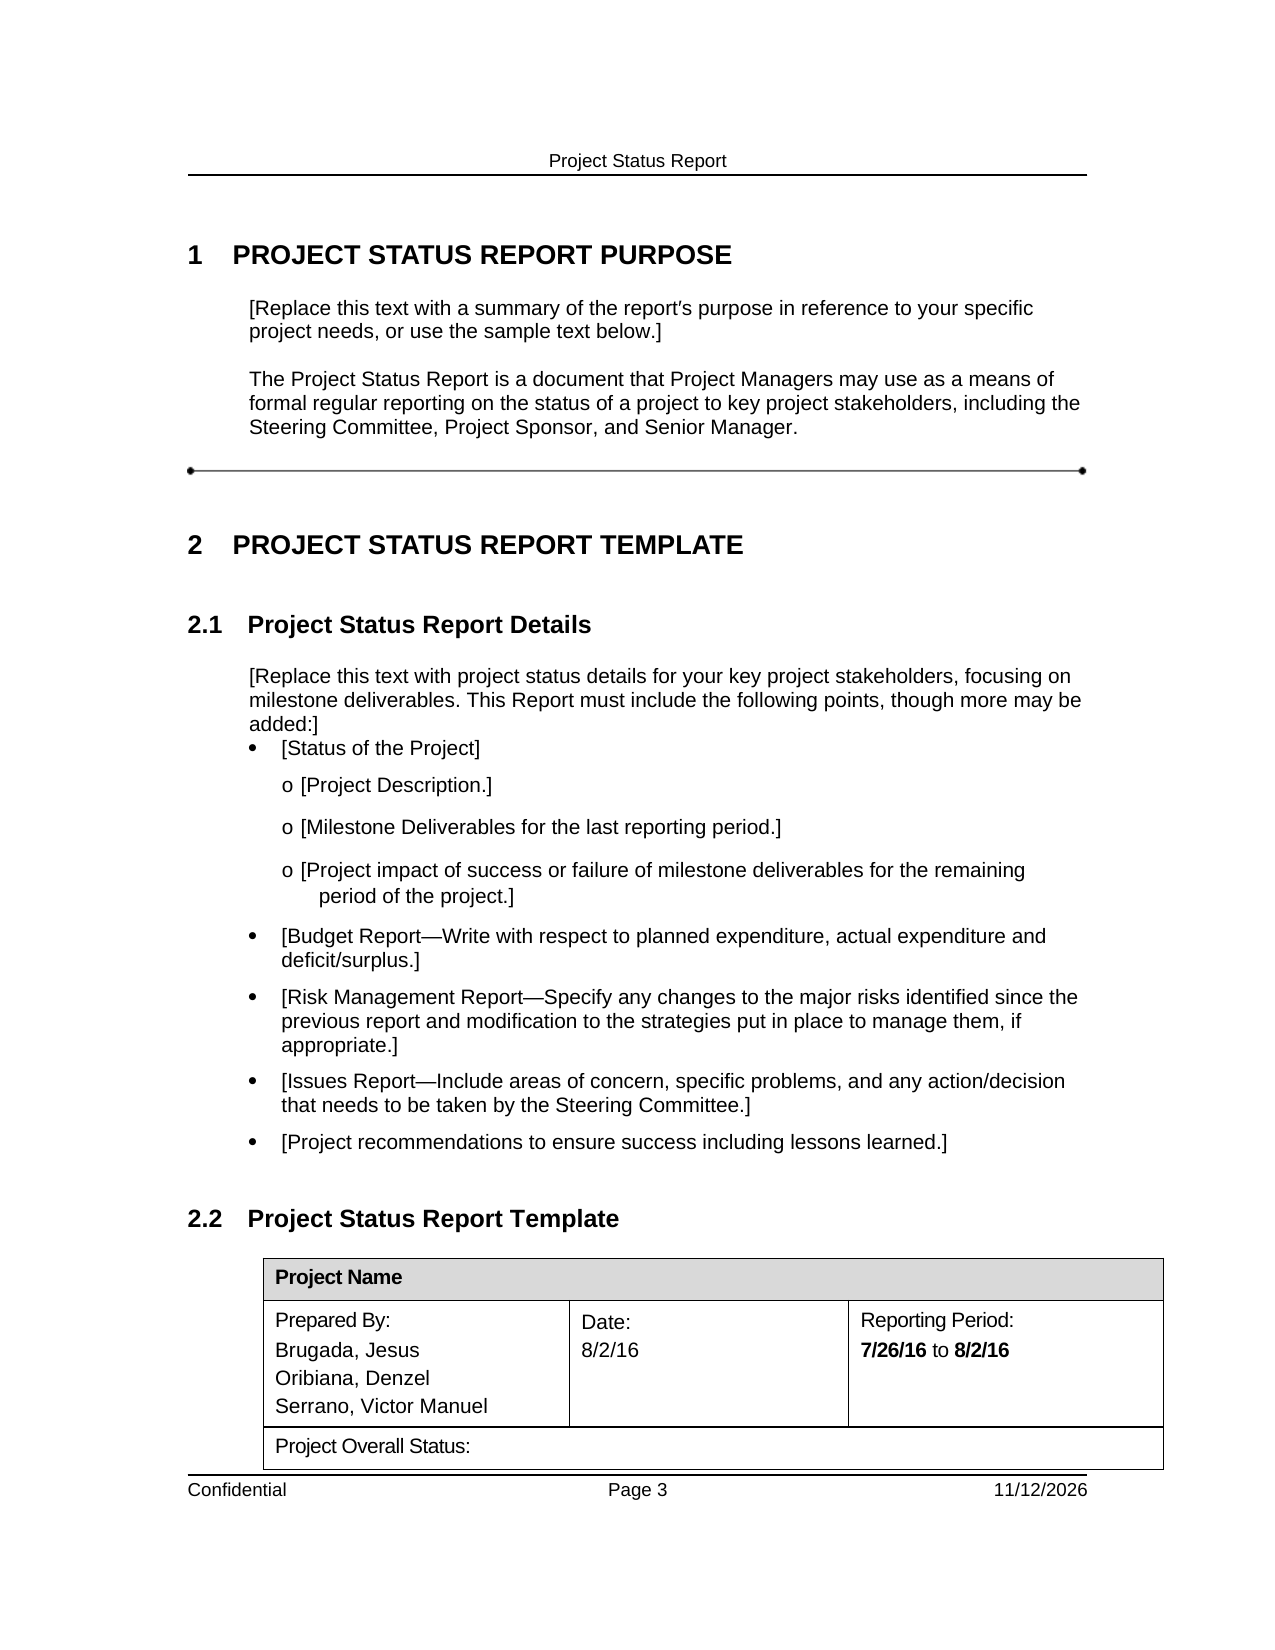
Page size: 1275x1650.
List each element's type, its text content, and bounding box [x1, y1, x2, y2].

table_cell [264, 1428, 1163, 1469]
text [Replace this text with a summary of the report′s purpose in reference to your specific project needs, or use the sample text below.] [249, 295, 1087, 343]
subtitle Project Status Report Template [187, 1204, 1087, 1232]
table_header Project Name [264, 1259, 1163, 1300]
text [Status of the Project] [249, 736, 1087, 760]
subtitle PROJECT STATUS REPORT PURPOSE [187, 239, 1087, 270]
text [Issues Report—Include areas of concern, specific problems, and any action/decision that needs to be taken by the Steering Committee.] [249, 1069, 1087, 1117]
text The Project Status Report is a document that Project Managers may use as a means of formal regular reporting on the status of a project to key project stakeholders, including the Steering Committee, Project Sponsor, and Senior Manager. [249, 367, 1087, 439]
list [Project impact of success or failure of milestone deliverables for the remaining period of the project.] [281, 858, 1087, 907]
text [Replace this text with project status details for your key project stakeholders, focusing on milestone deliverables. This Report must include the following points, though more may be added:] [249, 664, 1087, 736]
text [Risk Management Report—Specify any changes to the major risks identified since the previous report and modification to the strategies put in place to manage them, if appropriate.] [249, 985, 1087, 1057]
list [Milestone Deliverables for the last reporting period.] [281, 815, 1087, 841]
table_cell Prepared By: Brugada, Jesus Oribiana, Denzel Serrano, Victor Manuel [264, 1301, 569, 1426]
text [Budget Report—Write with respect to planned expenditure, actual expenditure and deficit/surplus.] [249, 924, 1087, 972]
text [Project recommendations to ensure success including lessons learned.] [249, 1130, 1087, 1154]
subtitle PROJECT STATUS REPORT TEMPLATE [187, 529, 1087, 561]
table_cell Date: 8/2/16 [570, 1301, 848, 1426]
table_cell Reporting Period: 7/26/16 to 8/2/16 [849, 1301, 1163, 1426]
picture [187, 464, 1088, 480]
subtitle Project Status Report Details [187, 611, 1087, 639]
list [Project Description.] [281, 773, 1087, 798]
